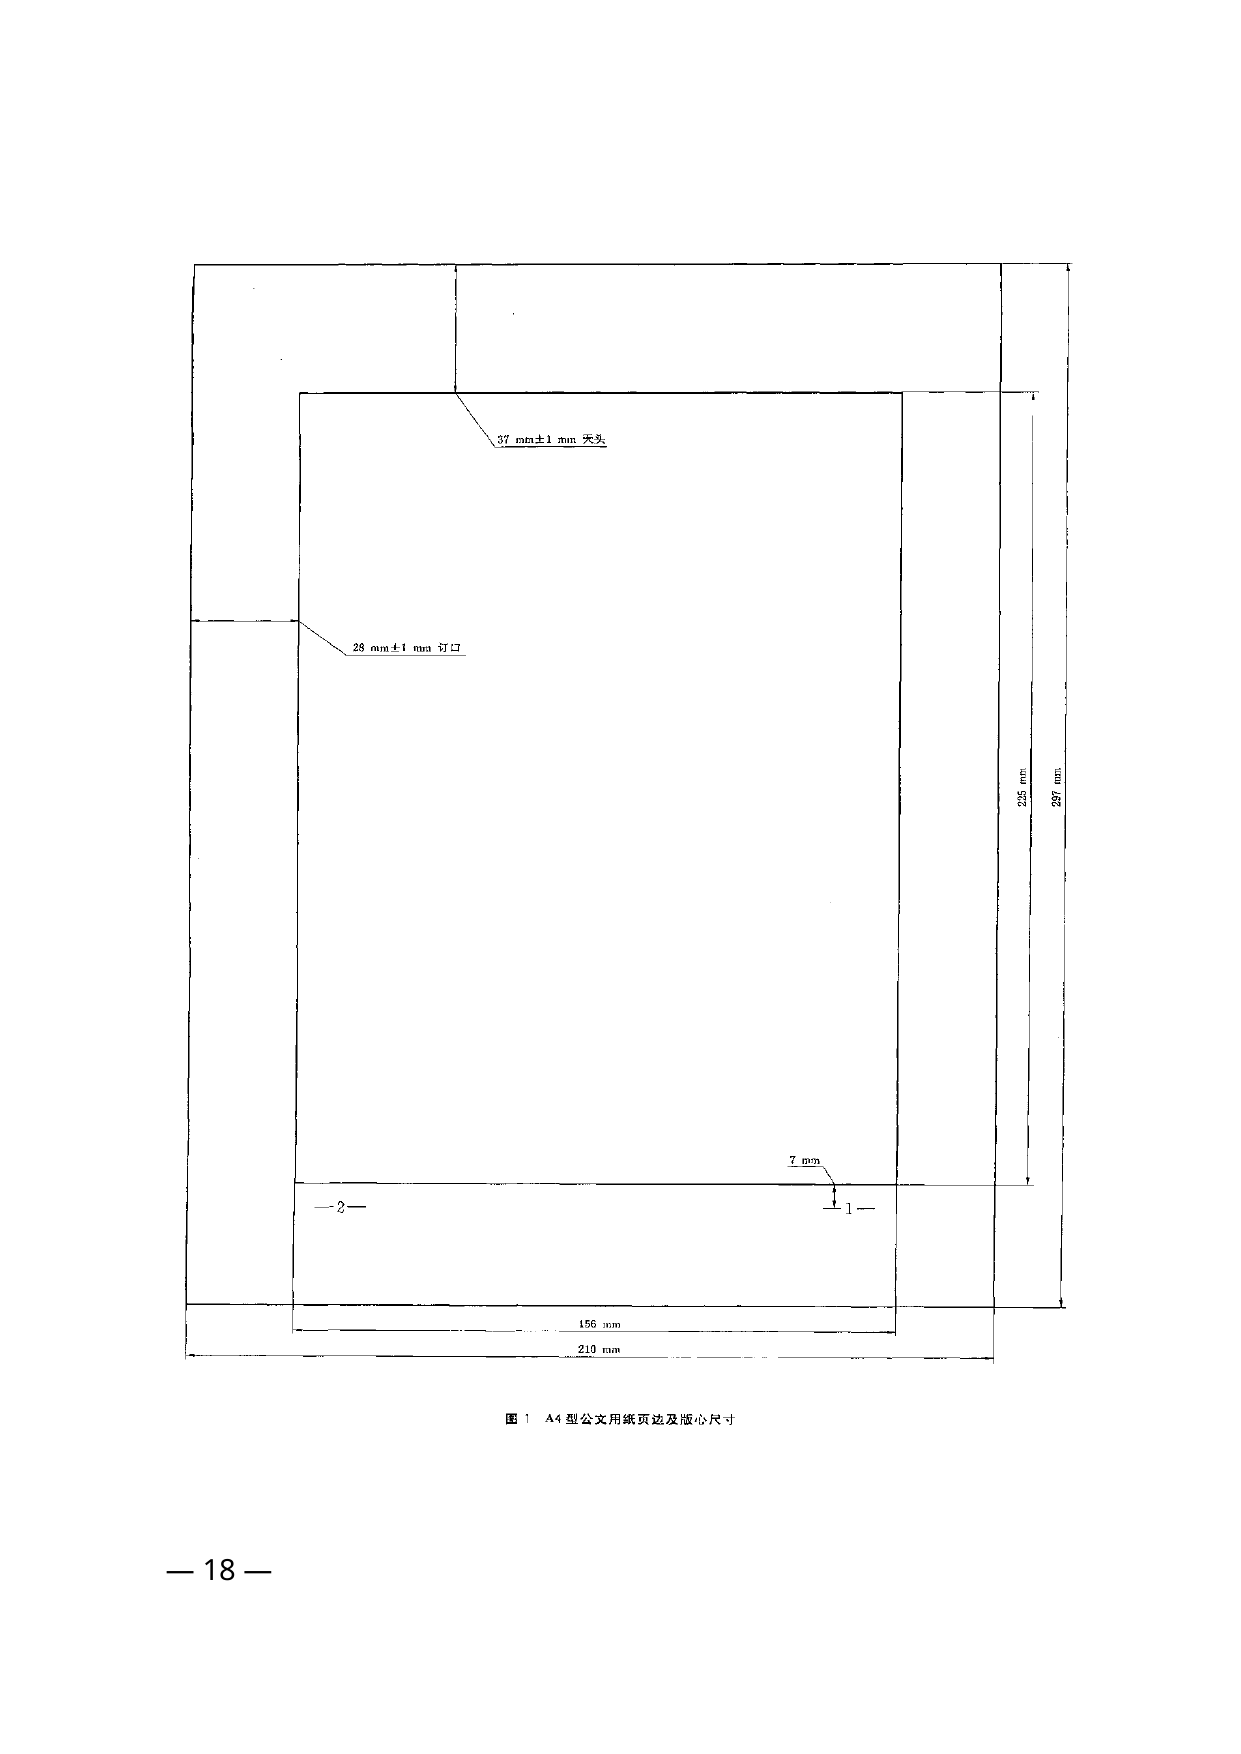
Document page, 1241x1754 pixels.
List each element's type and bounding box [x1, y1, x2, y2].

picture [164, 246, 1088, 1452]
